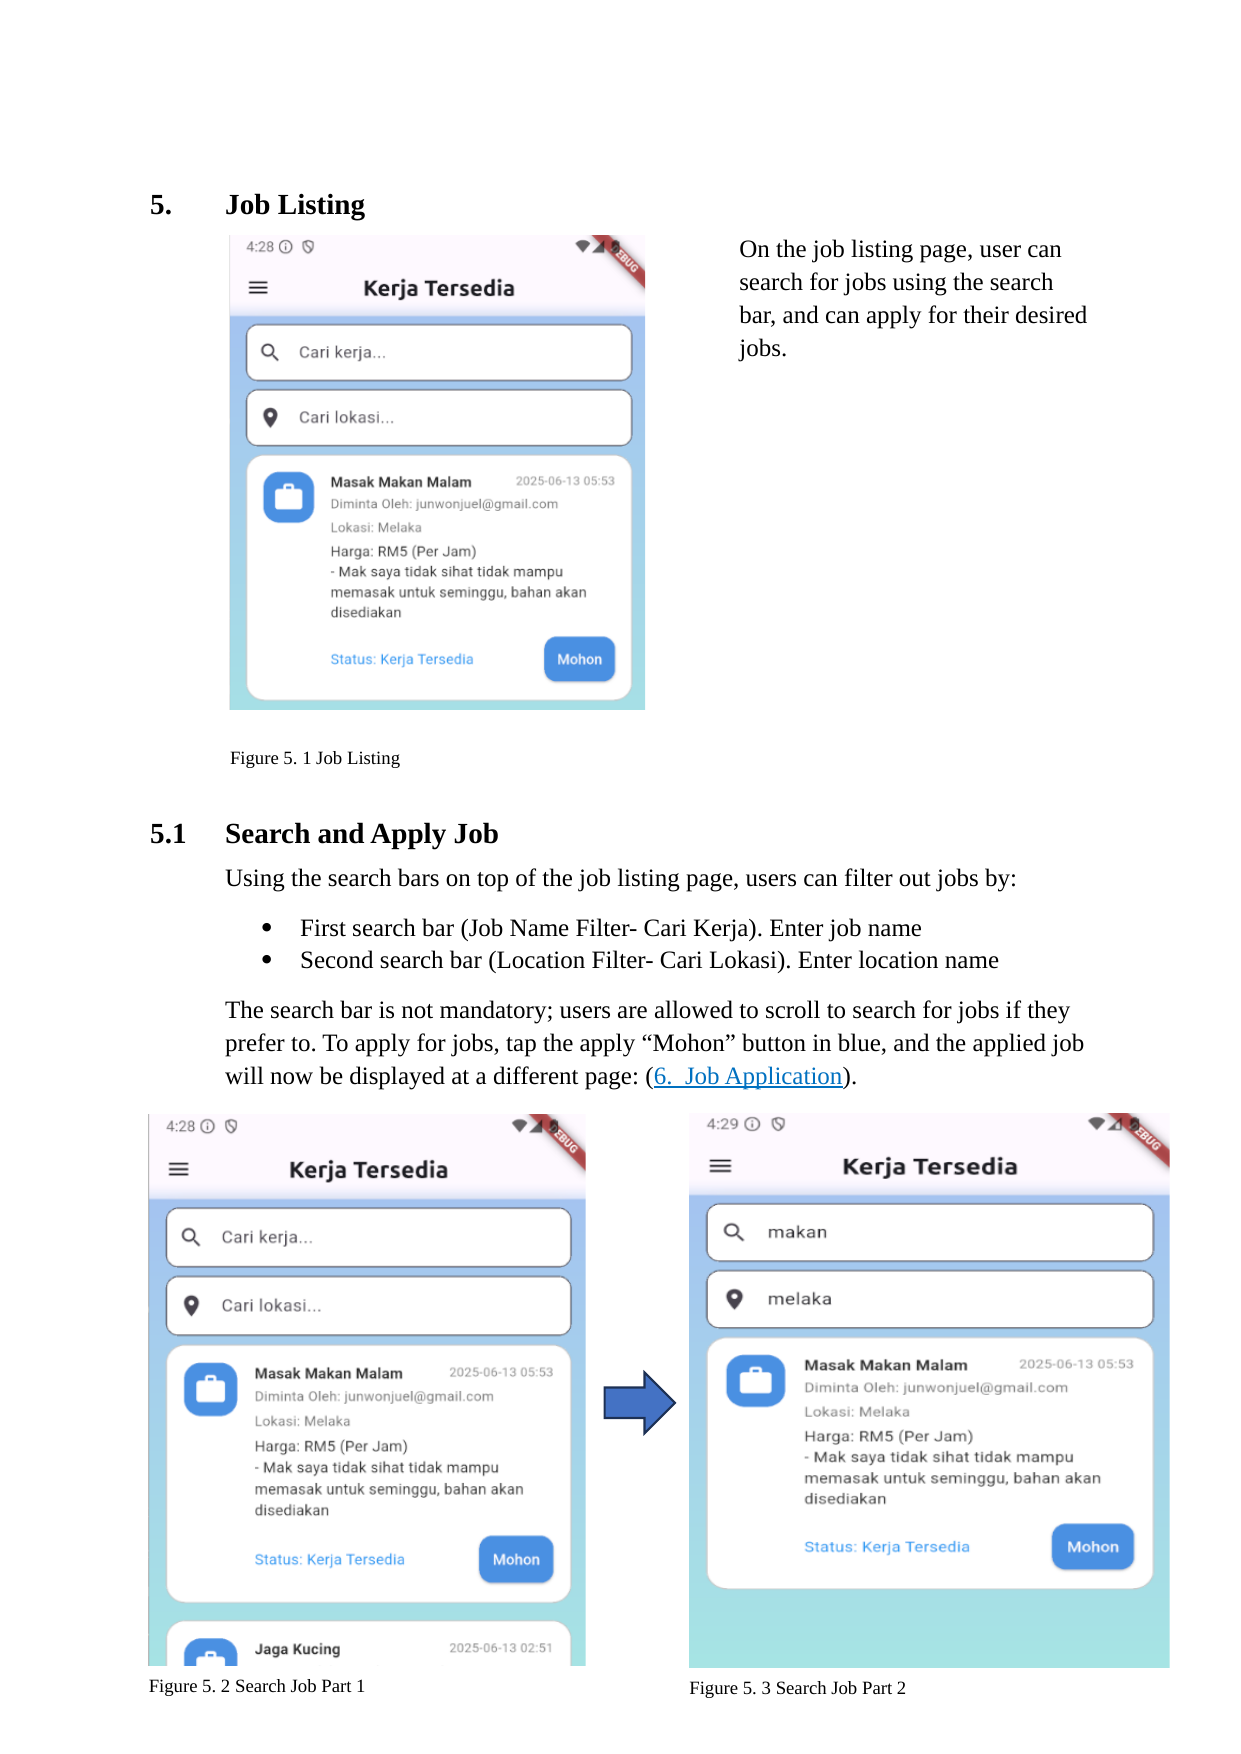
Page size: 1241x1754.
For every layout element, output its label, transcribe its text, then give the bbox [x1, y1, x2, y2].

picture [689, 1113, 1170, 1668]
subtitle 5.1 Search and Apply Job [150, 816, 1090, 849]
text Using the search bars on top of the job listing page, users can filter out jobs by: [150, 863, 1090, 891]
list First search bar (Job Name Filter- Cari Kerja). Enter job name [262, 913, 1090, 941]
list Second search bar (Location Filter- Cari Lokasi). Enter location name [262, 946, 1090, 974]
text On the job listing page, user can search for jobs using the search bar, and can apply for their desired jobs. [225, 234, 1090, 397]
picture [148, 1114, 586, 1666]
text The search bar is not mandatory; users are allowed to scroll to search for jobs if they prefer to. To apply for jobs, tap the apply “Mohon” button in blue, and the applied job will now be displayed at a different page: (Job Application). [225, 995, 1090, 1090]
picture [229, 235, 646, 710]
subtitle 5. Job Listing [150, 187, 1090, 221]
